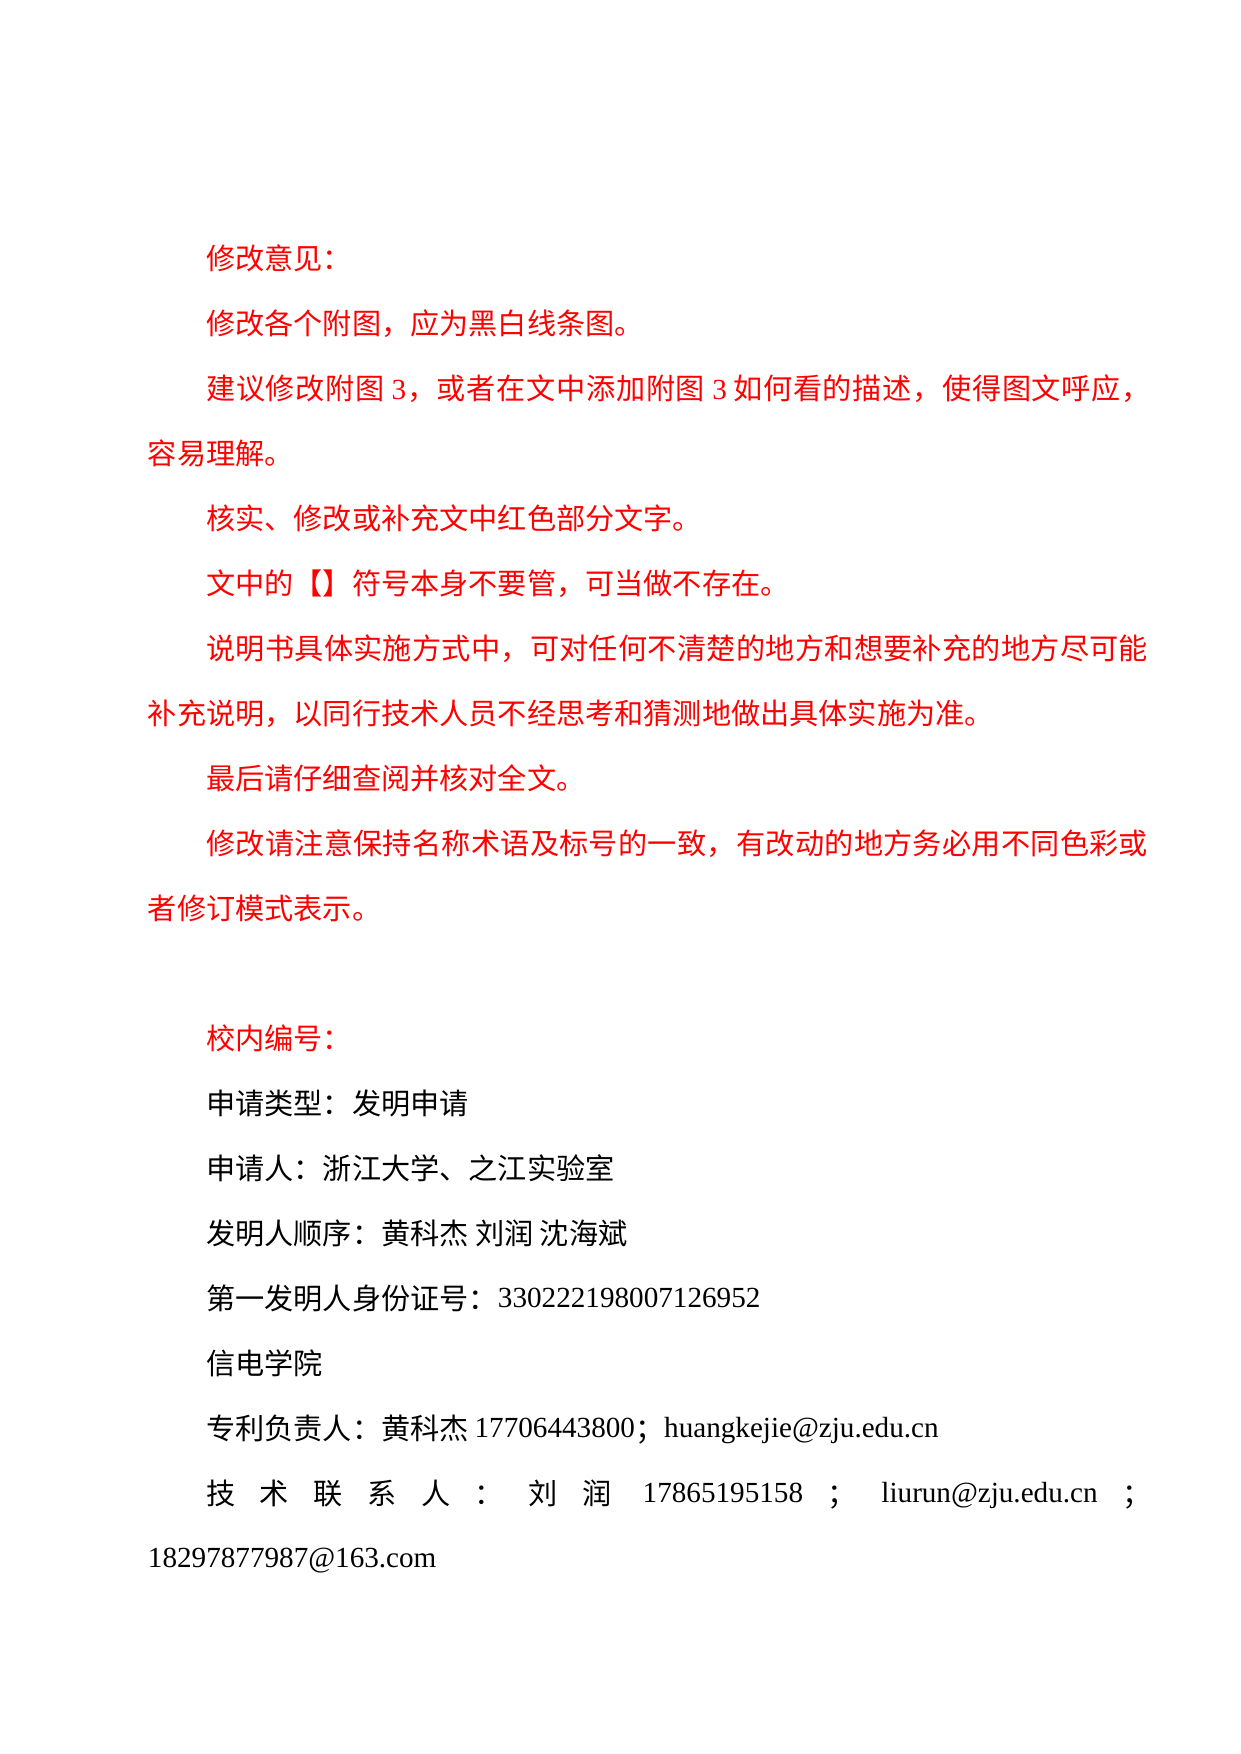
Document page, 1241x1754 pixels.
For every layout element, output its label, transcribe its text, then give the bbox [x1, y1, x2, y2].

text 发明人顺序：黄科杰 刘润 沈海斌 [148, 1199, 1152, 1264]
text 最后请仔细查阅并核对全文。 [148, 744, 1152, 809]
text 建议修改附图3，或者在文中添加附图3如何看的描述，使得图文呼应，容易理解。 [148, 354, 1152, 484]
text 校内编号： [148, 1004, 1152, 1069]
text 修改意见： [148, 224, 1152, 289]
text 申请人：浙江大学、之江实验室 [148, 1134, 1152, 1199]
text 信电学院 [148, 1329, 1152, 1394]
text 说明书具体实施方式中，可对任何不清楚的地方和想要补充的地方尽可能补充说明，以同行技术人员不经思考和猜测地做出具体实施为准。 [148, 614, 1152, 744]
text 第一发明人身份证号：330222198007126952 [148, 1264, 1152, 1329]
text 修改各个附图，应为黑白线条图。 [148, 289, 1152, 354]
text 申请类型：发明申请 [148, 1069, 1152, 1134]
text 技术联系人：刘润17865195158；liurun@zju.edu.cn；18297877987@163.com [148, 1459, 1152, 1589]
text 修改请注意保持名称术语及标号的一致，有改动的地方务必用不同色彩或者修订模式表示。 [148, 809, 1152, 939]
text 文中的【】符号本身不要管，可当做不存在。 [148, 549, 1152, 614]
text 核实、修改或补充文中红色部分文字。 [148, 484, 1152, 549]
text 专利负责人：黄科杰17706443800；huangkejie@zju.edu.cn [148, 1394, 1152, 1459]
